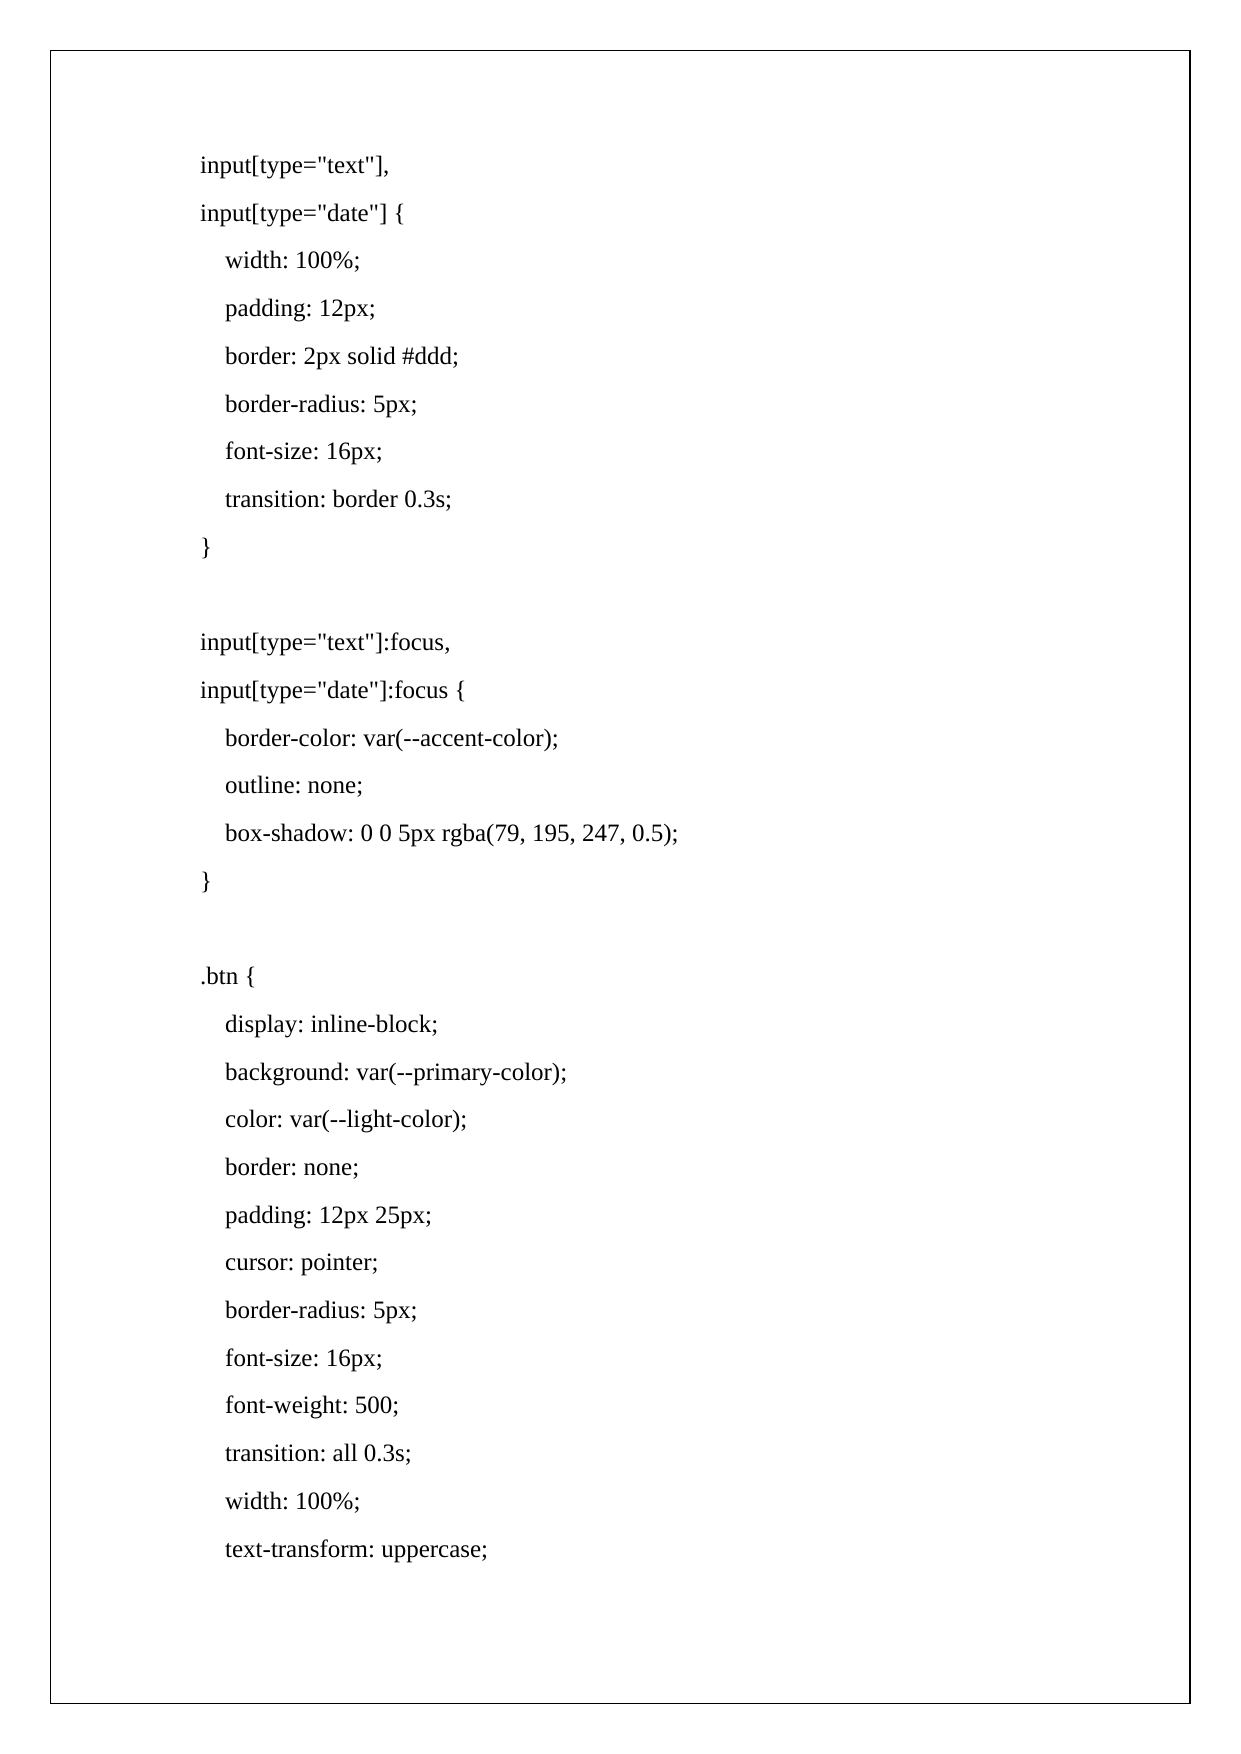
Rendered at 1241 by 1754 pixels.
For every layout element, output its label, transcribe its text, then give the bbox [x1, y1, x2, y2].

text font-size: 16px; [150, 436, 1097, 465]
text transition: all 0.3s; [150, 1438, 1097, 1467]
text outline: none; [150, 770, 1097, 799]
text input[type="text"], [150, 150, 1097, 179]
text border: none; [150, 1152, 1097, 1181]
text cursor: pointer; [150, 1247, 1097, 1276]
text border-color: var(--accent-color); [150, 723, 1097, 751]
text padding: 12px 25px; [150, 1200, 1097, 1228]
text color: var(--light-color); [150, 1104, 1097, 1133]
text input[type="date"] { [150, 198, 1097, 227]
text } [150, 532, 1097, 561]
text .btn { [150, 961, 1097, 990]
text width: 100%; [150, 246, 1097, 274]
text border-radius: 5px; [150, 389, 1097, 417]
text border: 2px solid #ddd; [150, 341, 1097, 370]
text padding: 12px; [150, 293, 1097, 322]
text text-transform: uppercase; [150, 1534, 1097, 1562]
text display: inline-block; [150, 1009, 1097, 1038]
text font-weight: 500; [150, 1391, 1097, 1419]
text input[type="text"]:focus, [150, 627, 1097, 656]
text transition: border 0.3s; [150, 484, 1097, 513]
text width: 100%; [150, 1486, 1097, 1515]
text } [150, 866, 1097, 894]
text background: var(--primary-color); [150, 1057, 1097, 1085]
text input[type="date"]:focus { [150, 675, 1097, 704]
text box-shadow: 0 0 5px rgba(79, 195, 247, 0.5); [150, 818, 1097, 847]
text border-radius: 5px; [150, 1295, 1097, 1324]
text font-size: 16px; [150, 1343, 1097, 1372]
